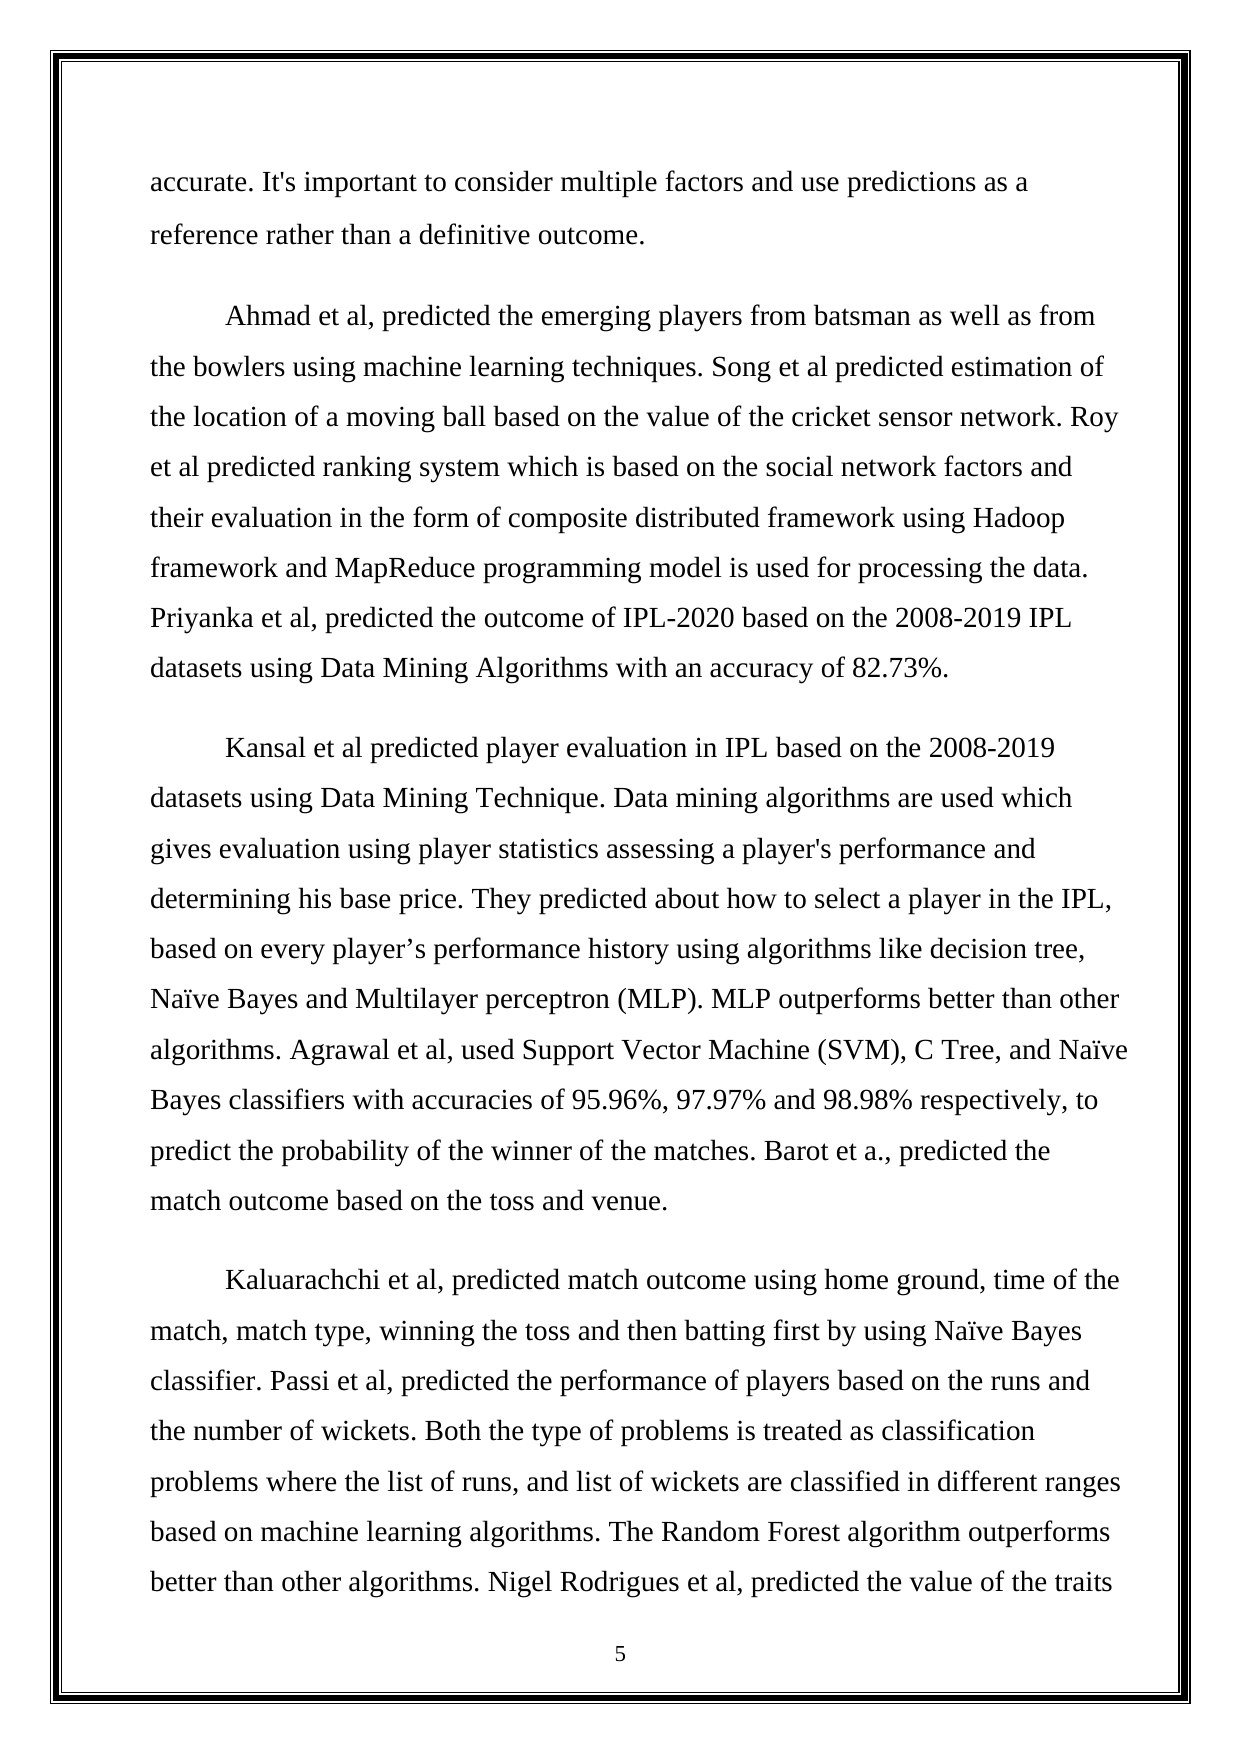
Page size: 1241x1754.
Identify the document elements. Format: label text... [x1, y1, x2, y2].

text Kansal et al predicted player evaluation in IPL based on the 2008-2019 datasets using Data Mining Technique. Data mining algorithms are used which gives evaluation using player statistics assessing a player's performance and determining his base price. They predicted about how to select a player in the IPL, based on every player’s performance history using algorithms like decision tree, Naïve Bayes and Multilayer perceptron (MLP). MLP outperforms better than other algorithms. Agrawal et al, used Support Vector Machine (SVM), C Tree, and Naïve Bayes classifiers with accuracies of 95.96%, 97.97% and 98.98% respectively, to predict the probability of the winner of the matches. Barot et a., predicted the match outcome based on the toss and venue. [150, 730, 1129, 1216]
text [150, 164, 1129, 251]
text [150, 1262, 1129, 1598]
text Ahmad et al, predicted the emerging players from batsman as well as from the bowlers using machine learning techniques. Song et al predicted estimation of the location of a moving ball based on the value of the cricket sensor network. Roy et al predicted ranking system which is based on the social network factors and their evaluation in the form of composite distributed framework using Hadoop framework and MapReduce programming model is used for processing the data. Priyanka et al, predicted the outcome of IPL-2020 based on the 2008-2019 IPL datasets using Data Mining Algorithms with an accuracy of 82.73%. [150, 298, 1129, 684]
